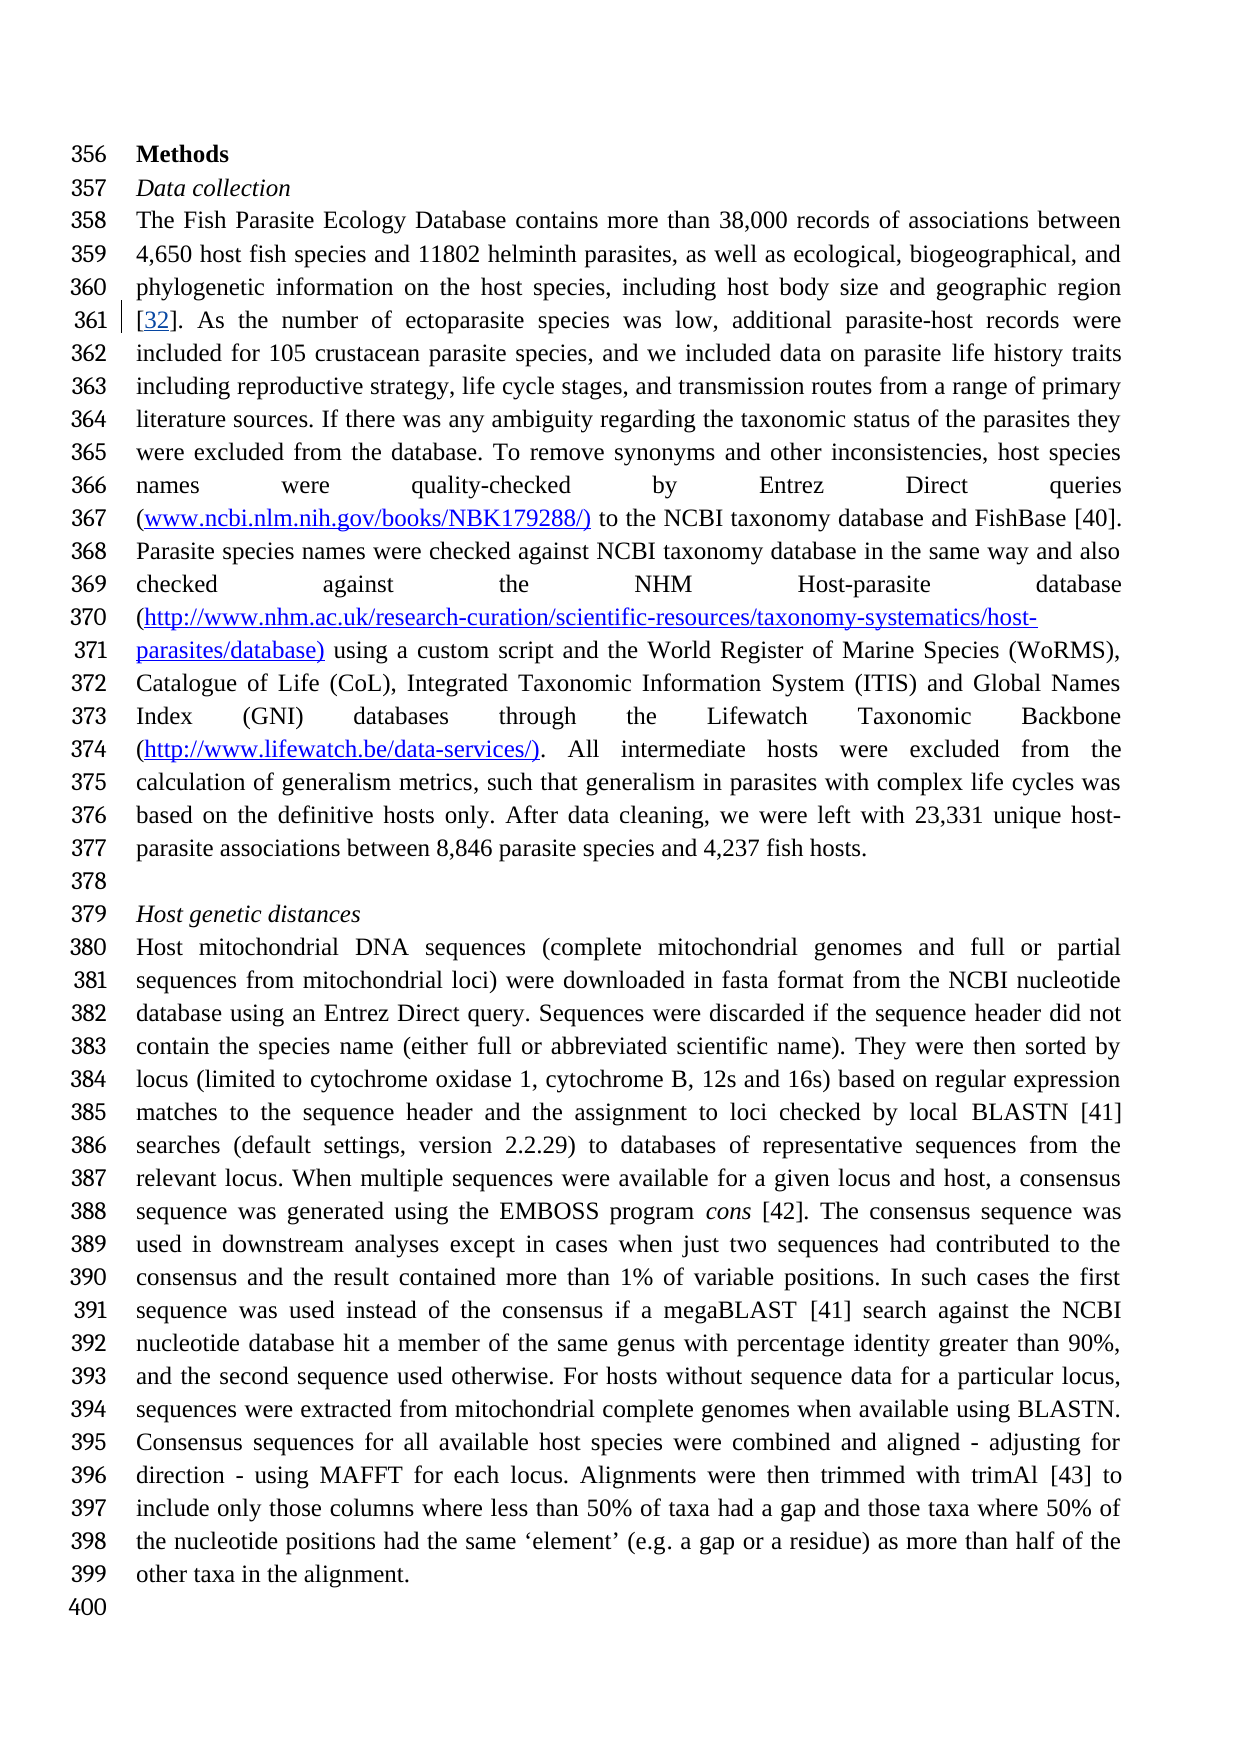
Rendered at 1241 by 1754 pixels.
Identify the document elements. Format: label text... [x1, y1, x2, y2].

text Data collection [136, 173, 1122, 201]
title Methods [136, 139, 1122, 168]
text Host mitochondrial DNA sequences (complete mitochondrial genomes and full or partial sequences from mitochondrial loci) were downloaded in fasta format from the NCBI nucleotide database using an Entrez Direct query. Sequences were discarded if the sequence header did not contain the species name (either full or abbreviated scientific name). They were then sorted by locus (limited to cytochrome oxidase 1, cytochrome B, 12s and 16s) based on regular expression matches to the sequence header and the assignment to loci checked by local BLASTN [41] searches (default settings, version 2.2.29) to databases of representative sequences from the relevant locus. When multiple sequences were available for a given locus and host, a consensus sequence was generated using the EMBOSS program cons [42]. The consensus sequence was used in downstream analyses except in cases when just two sequences had contributed to the consensus and the result contained more than 1% of variable positions. In such cases the first sequence was used instead of the consensus if a megaBLAST [41] search against the NCBI nucleotide database hit a member of the same genus with percentage identity greater than 90%, and the second sequence used otherwise. For hosts without sequence data for a particular locus, sequences were extracted from mitochondrial complete genomes when available using BLASTN. Consensus sequences for all available host species were combined and aligned - adjusting for direction - using MAFFT for each locus. Alignments were then trimmed with trimAl [43] to include only those columns where less than 50% of taxa had a gap and those taxa where 50% of the nucleotide positions had the same ‘element’ (e.g. a gap or a residue) as more than half of the other taxa in the alignment. [136, 932, 1122, 1588]
text The Fish Parasite Ecology Database contains more than 38,000 records of associations between 4,650 host fish species and 11802 helminth parasites, as well as ecological, biogeographical, and phylogenetic information on the host species, including host body size and geographic region []. As the number of ectoparasite species was low, additional parasite-host records were included for 105 crustacean parasite species, and we included data on parasite life history traits including reproductive strategy, life cycle stages, and transmission routes from a range of primary literature sources. If there was any ambiguity regarding the taxonomic status of the parasites they were excluded from the database. To remove synonyms and other inconsistencies, host species names were quality-checked by Entrez Direct queries (www.ncbi.nlm.nih.gov/books/NBK179288/) to the NCBI taxonomy database and FishBase [40]. Parasite species names were checked against NCBI taxonomy database in the same way and also checked against the NHM Host-parasite database (http://www.nhm.ac.uk/research-curation/scientific-resources/taxonomy-systematics/host-parasites/database) using a custom script and the World Register of Marine Species (WoRMS), Catalogue of Life (CoL), Integrated Taxonomic Information System (ITIS) and Global Names Index (GNI) databases through the Lifewatch Taxonomic Backbone (http://www.lifewatch.be/data-services/). All intermediate hosts were excluded from the calculation of generalism metrics, such that generalism in parasites with complex life cycles was based on the definitive hosts only. After data cleaning, we were left with 23,331 unique host-parasite associations between 8,846 parasite species and 4,237 fish hosts. [136, 206, 1122, 862]
text Host genetic distances [136, 899, 1122, 928]
